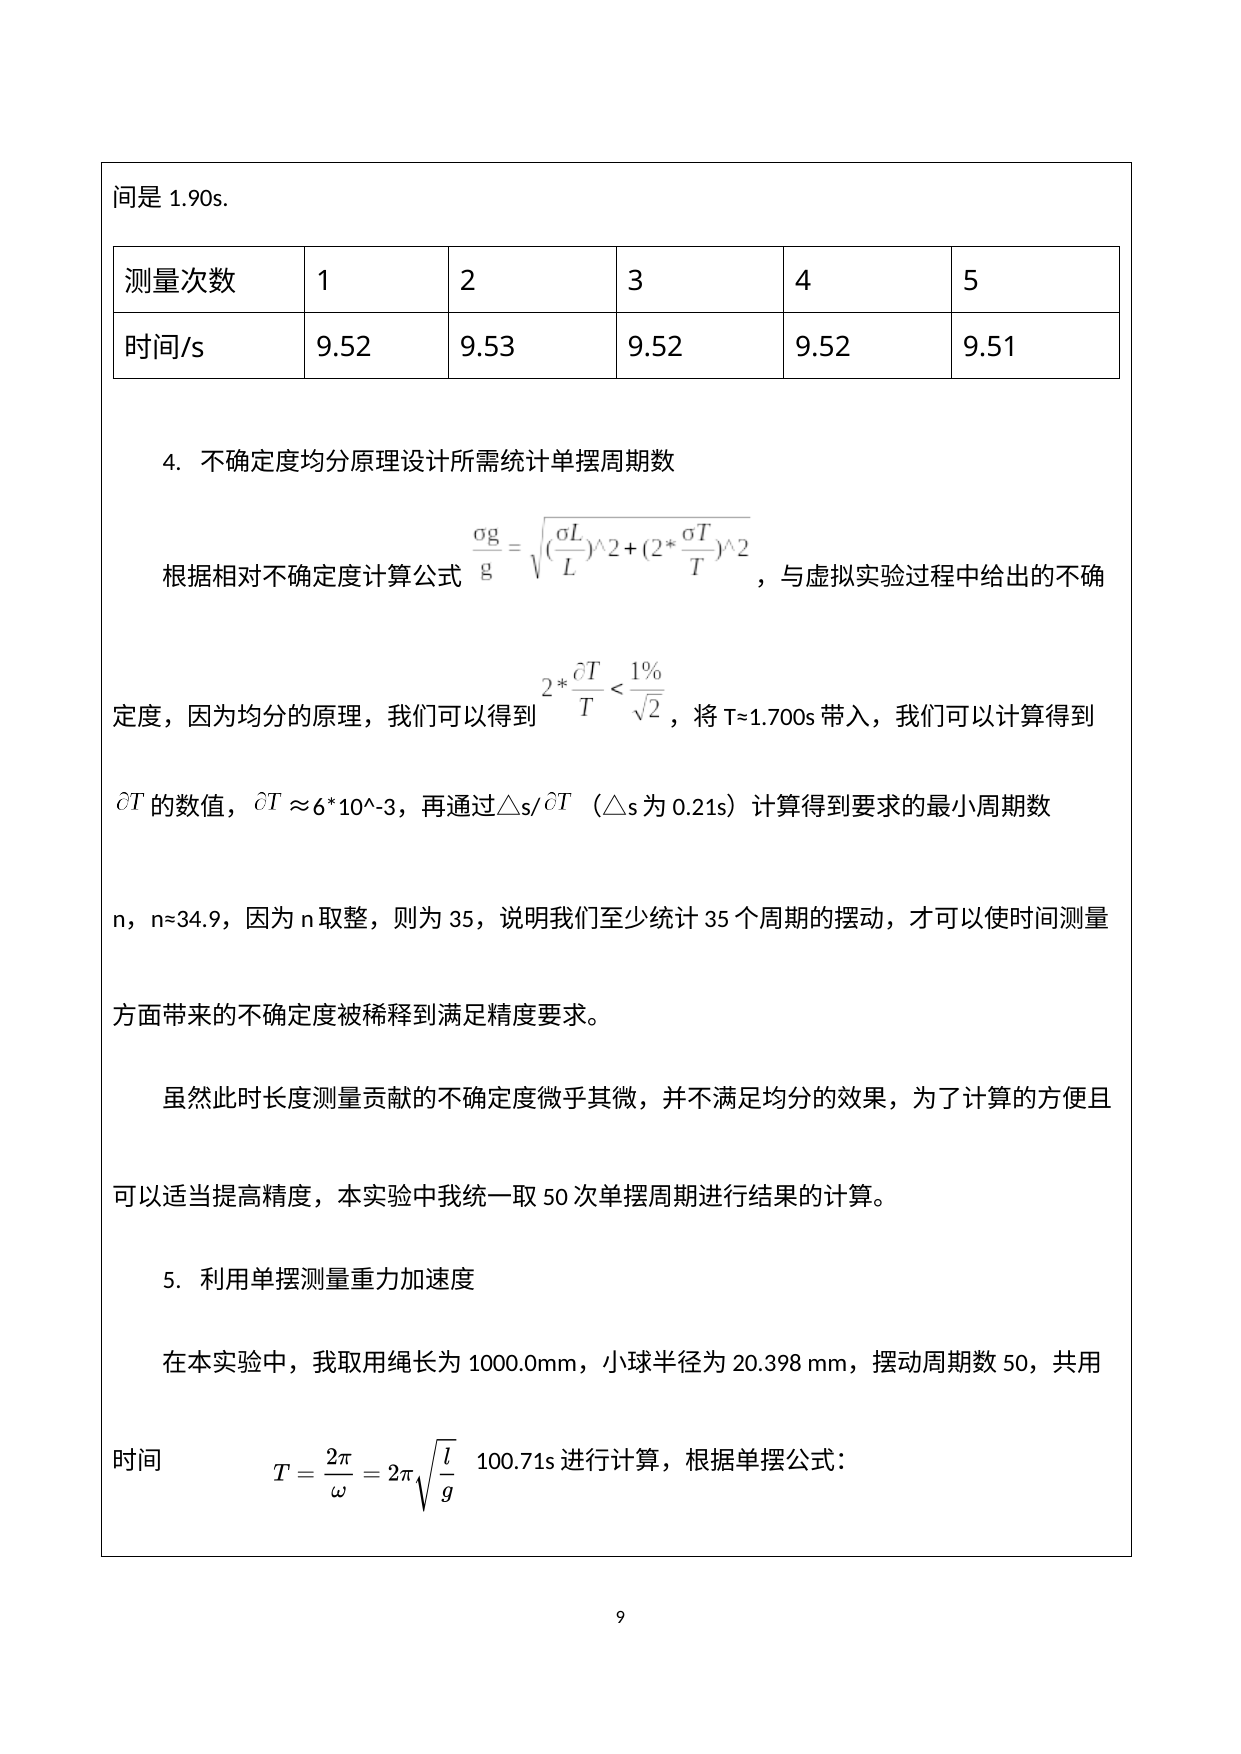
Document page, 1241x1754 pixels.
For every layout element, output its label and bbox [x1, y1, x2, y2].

table_header [102, 163, 1131, 1556]
picture [273, 1435, 457, 1513]
